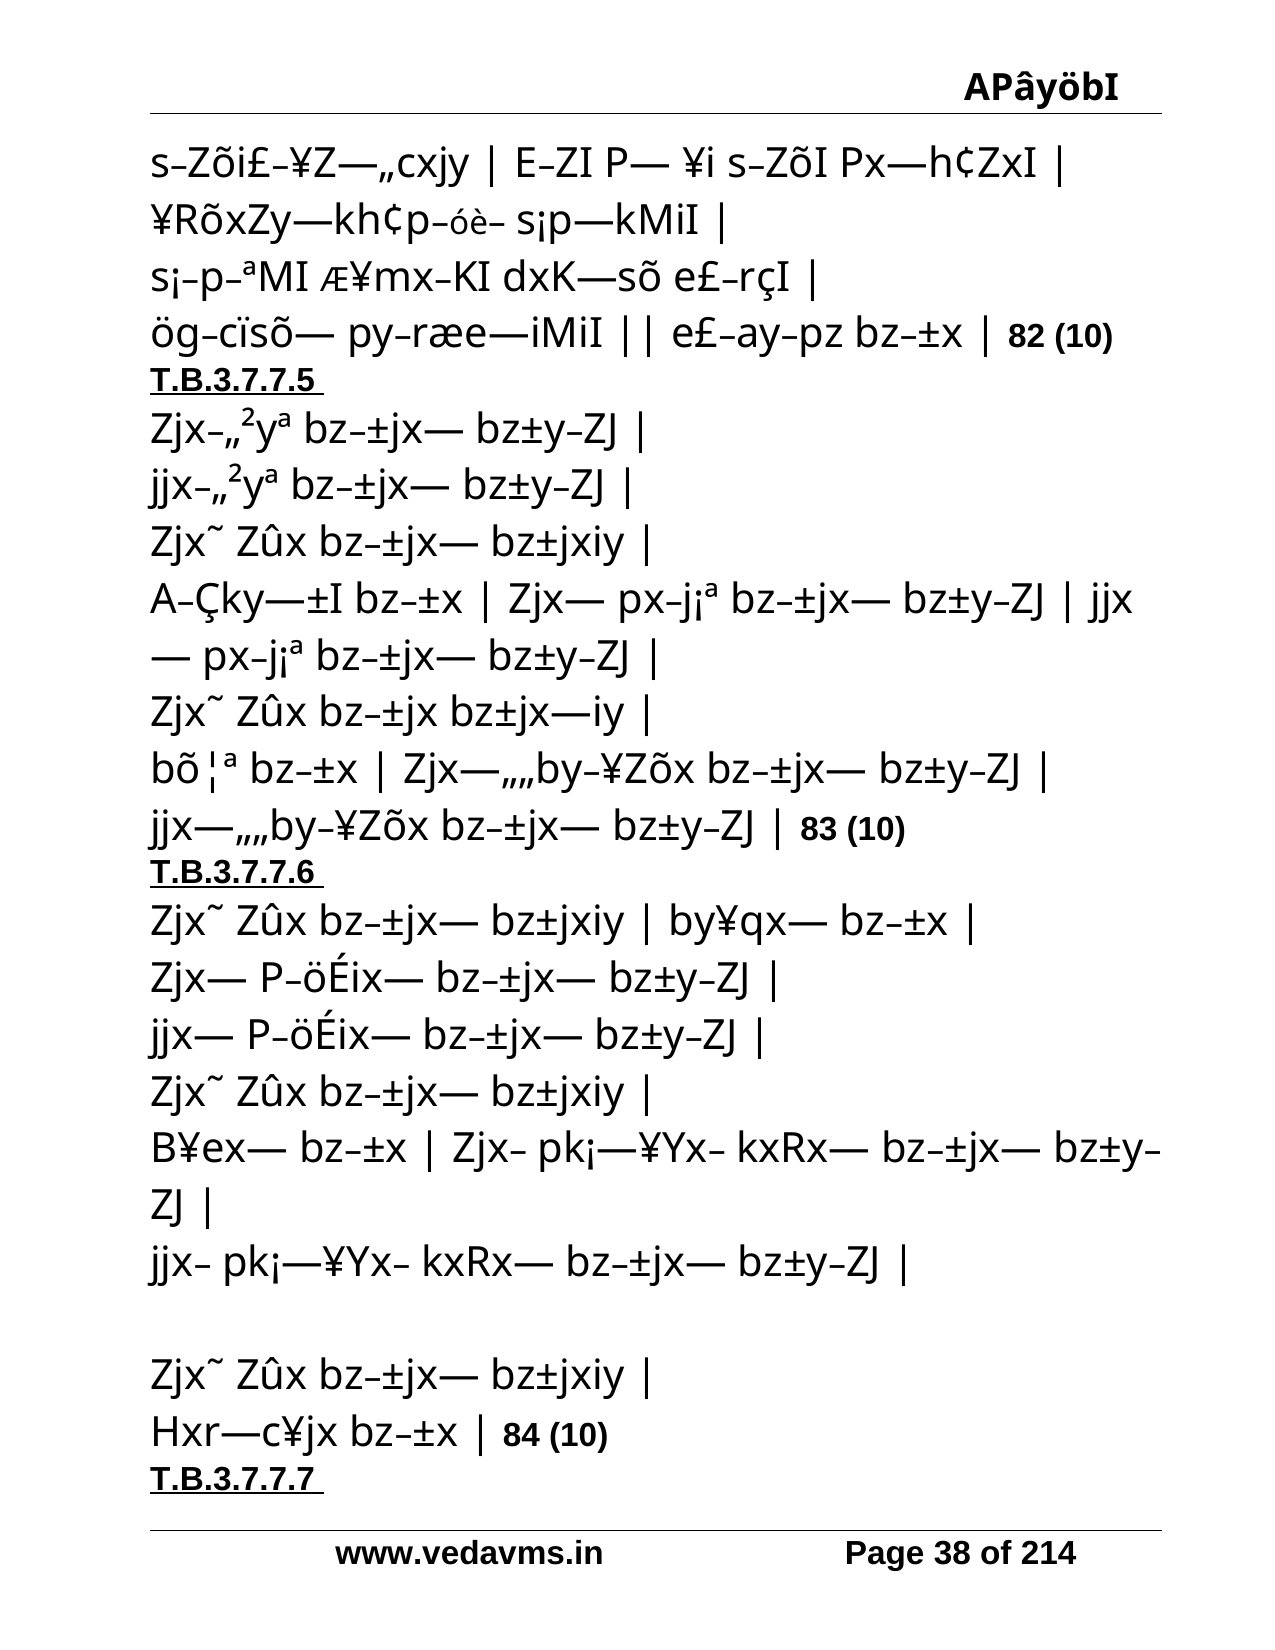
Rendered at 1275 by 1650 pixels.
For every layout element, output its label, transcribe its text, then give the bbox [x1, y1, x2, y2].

text Hxr—c¥jx bz–±x | 84 (10) [150, 1402, 1162, 1459]
text Zjx˜ Zûx bz–±jx— bz±jxiy | [150, 1345, 1162, 1402]
text B¥ex— bz–±x | Zjx– pk¡—¥Yx– kxRx— bz–±jx— bz±y–ZJ | [150, 1118, 1162, 1232]
text T.B.3.7.7.5 [150, 360, 1162, 398]
text bõ¦ª bz–±x | Zjx—„„by–¥Zõx bz–±jx— bz±y–ZJ | [150, 739, 1162, 796]
text s¡–p–ªMI Æ¥mx–KI dxK—sõ e£–rçI | [150, 246, 1162, 303]
text jjx—„„by–¥Zõx bz–±jx— bz±y–ZJ | 83 (10) [150, 796, 1162, 853]
text ¥RõxZy—kh¢p–óè– s¡p—kMiI | [150, 190, 1162, 246]
text jjx— P–öÉix— bz–±jx— bz±y–ZJ | [150, 1004, 1162, 1061]
text jjx– pk¡—¥Yx– kxRx— bz–±jx— bz±y–ZJ | [150, 1232, 1162, 1288]
text ög–cïsõ— py–ræe—iMiI || e£–ay–pz bz–±x | 82 (10) [150, 303, 1162, 360]
text Zjx˜ Zûx bz–±jx— bz±jxiy | [150, 512, 1162, 569]
text Zjx–„²yª bz–±jx— bz±y–ZJ | [150, 398, 1162, 455]
text jjx–„²yª bz–±jx— bz±y–ZJ | [150, 455, 1162, 512]
text Zjx— P–öÉix— bz–±jx— bz±y–ZJ | [150, 948, 1162, 1004]
text T.B.3.7.7.6 [150, 853, 1162, 891]
text Zjx˜ Zûx bz–±jx bz±jx—iy | [150, 682, 1162, 739]
text Zjx˜ Zûx bz–±jx— bz±jxiy | by¥qx— bz–±x | [150, 891, 1162, 948]
text T.B.3.7.7.7 [150, 1459, 1162, 1497]
text A–Çky—±I bz–±x | Zjx— px–j¡ª bz–±jx— bz±y–ZJ | jjx— px–j¡ª bz–±jx— bz±y–ZJ | [150, 569, 1162, 682]
text Zjx˜ Zûx bz–±jx— bz±jxiy | [150, 1061, 1162, 1118]
text s–Zõi£–¥Z—„cxjy | E–ZI P— ¥i s–ZõI Px—h¢ZxI | [150, 133, 1162, 190]
